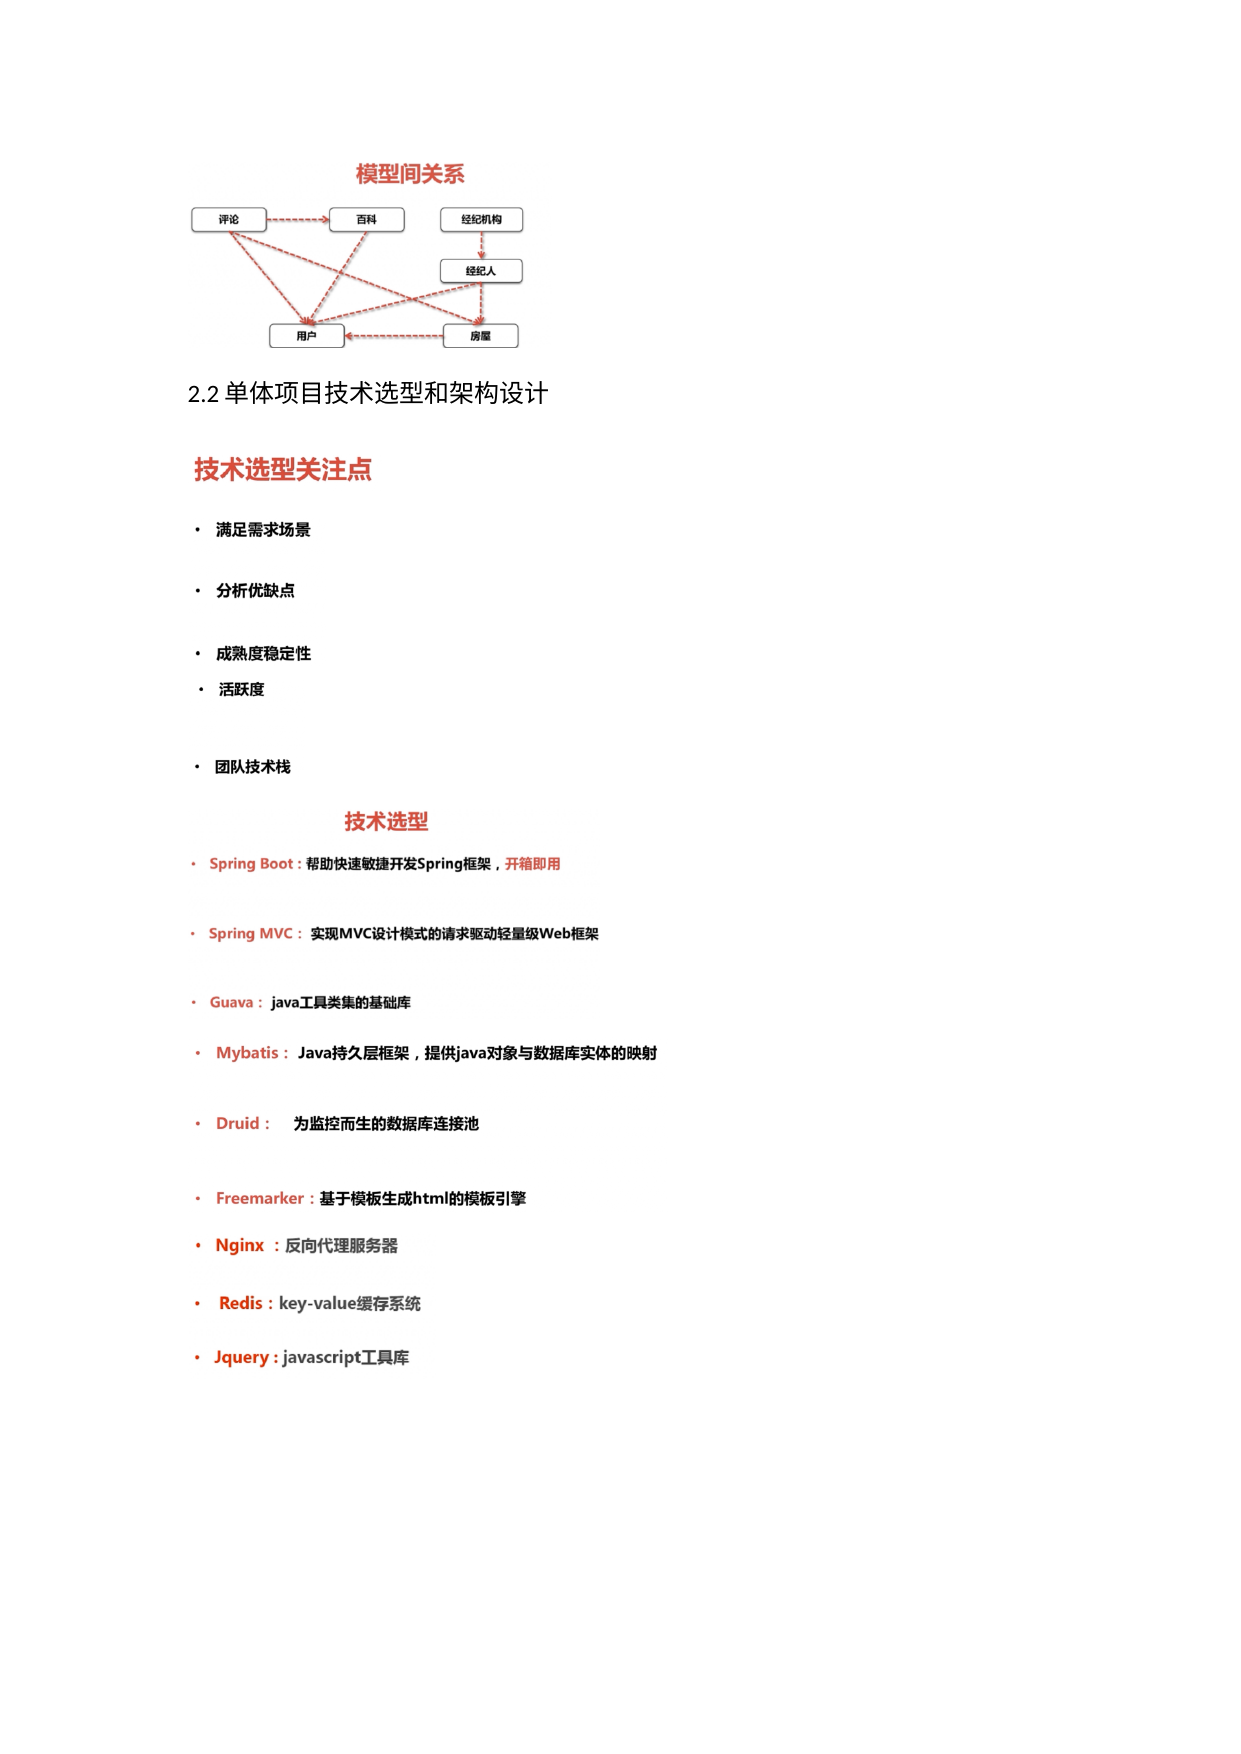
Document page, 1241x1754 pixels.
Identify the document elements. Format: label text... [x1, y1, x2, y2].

subtitle 2.2单体项目技术选型和架构设计 [187, 359, 1053, 424]
picture [187, 162, 553, 348]
picture [187, 1232, 436, 1379]
picture [187, 809, 600, 1019]
picture [187, 1037, 669, 1214]
picture [187, 517, 326, 666]
picture [187, 452, 383, 491]
picture [187, 679, 305, 779]
